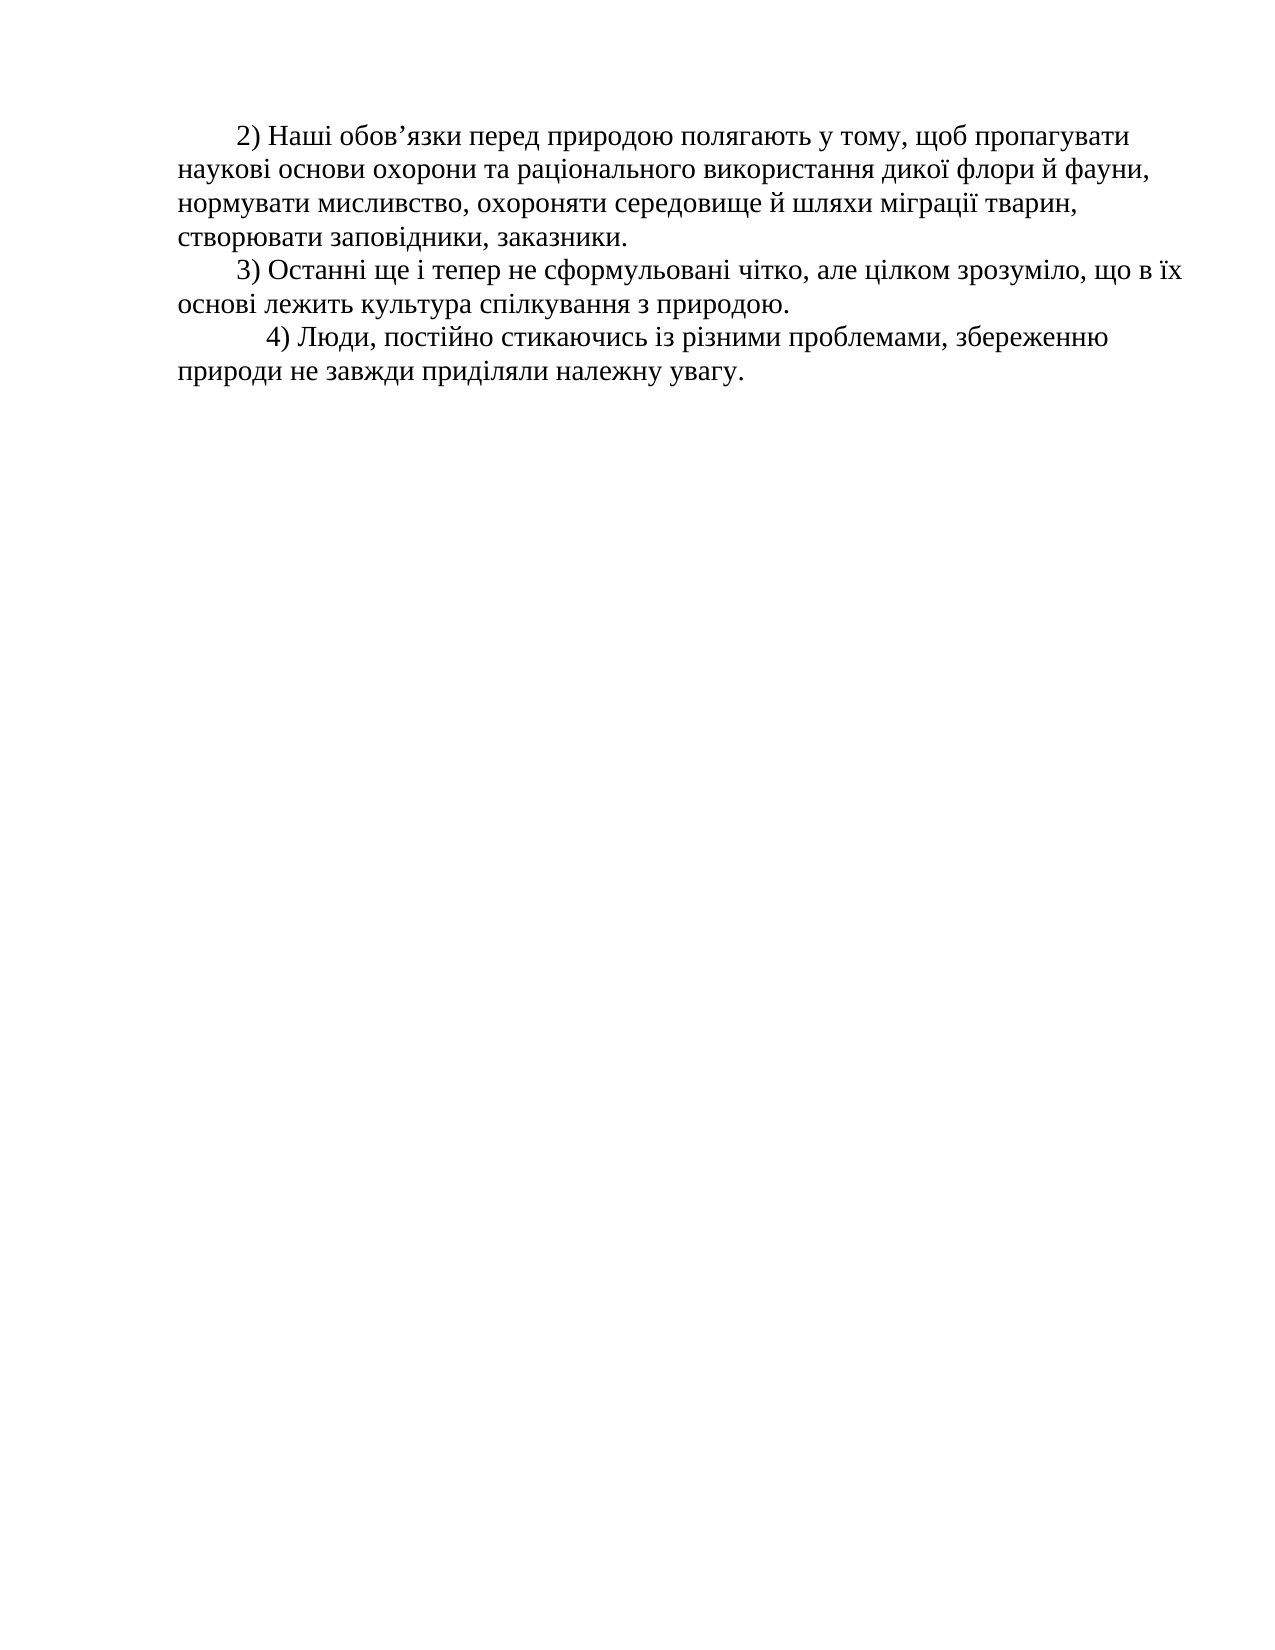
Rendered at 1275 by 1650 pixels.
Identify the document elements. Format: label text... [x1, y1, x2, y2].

text 4) Люди, постійно стикаючись із різними проблемами, збереженню природи не завжди приділяли належну увагу. [177, 319, 1186, 386]
text 2) Наші обов’язки перед природою полягають у тому, щоб пропагувати наукові основи охорони та раціонального використання дикої флори й фауни, нормувати мисливство, охороняти середовище й шляхи міграції тварин, створювати заповідники, заказники. [177, 118, 1186, 252]
text 3) Останні ще і тепер не сформульовані чітко, але цілком зрозуміло, що в їх основі лежить культура спілкування з природою. [177, 252, 1186, 319]
